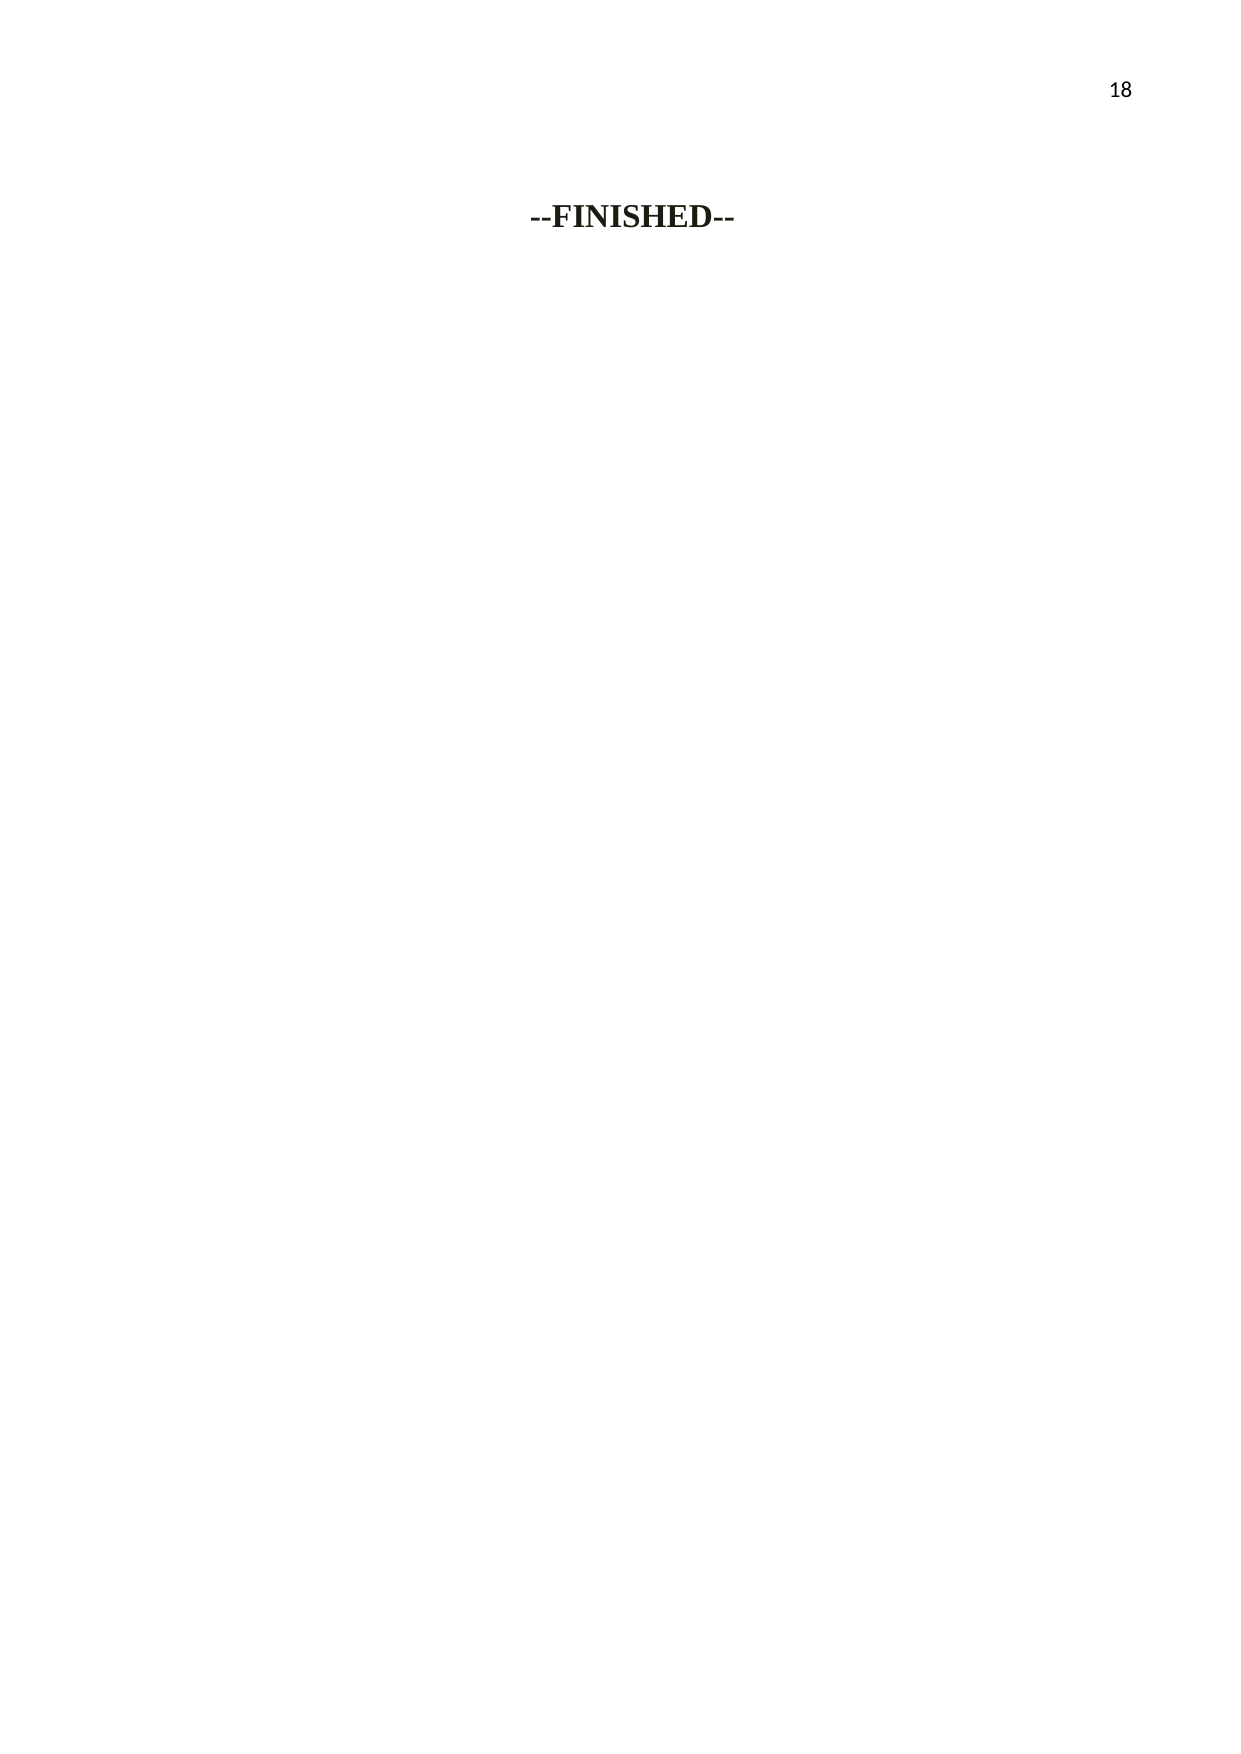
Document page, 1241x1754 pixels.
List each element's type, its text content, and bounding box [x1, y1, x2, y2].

text --FINISHED-- [133, 196, 1132, 234]
